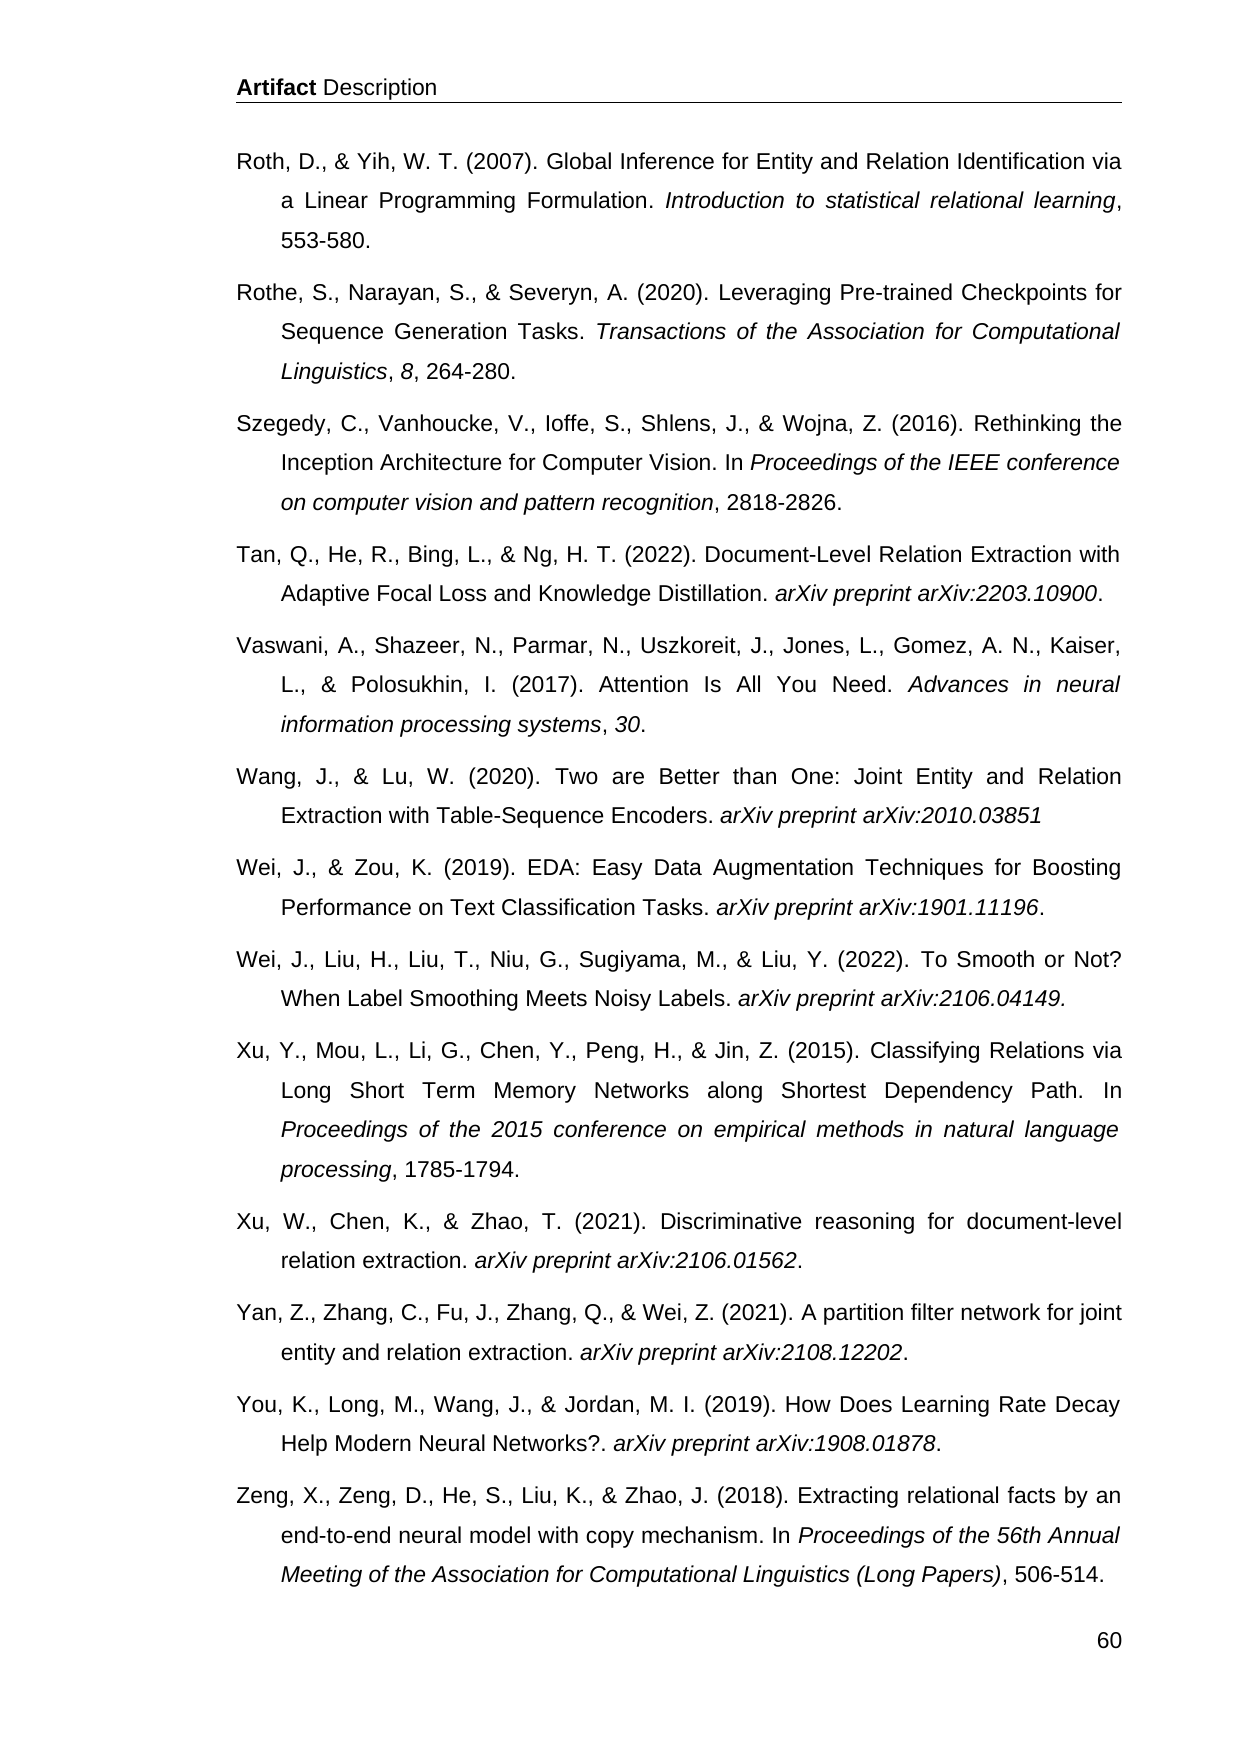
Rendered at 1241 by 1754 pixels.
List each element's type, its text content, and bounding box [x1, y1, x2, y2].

text Rothe, S., Narayan, S., & Severyn, A. (2020). Leveraging Pre-trained Checkpoints for Sequence Generation Tasks. Transactions of the Association for Computational Linguistics, 8, 264-280. [236, 279, 1122, 384]
text Tan, Q., He, R., Bing, L., & Ng, H. T. (2022). Document-Level Relation Extraction with Adaptive Focal Loss and Knowledge Distillation. arXiv preprint arXiv:2203.10900. [236, 541, 1122, 606]
text Zeng, X., Zeng, D., He, S., Liu, K., & Zhao, J. (2018). Extracting relational facts by an end-to-end neural model with copy mechanism. In Proceedings of the 56th Annual Meeting of the Association for Computational Linguistics (Long Papers), 506-514. [236, 1482, 1122, 1587]
text You, K., Long, M., Wang, J., & Jordan, M. I. (2019). How Does Learning Rate Decay Help Modern Neural Networks?. arXiv preprint arXiv:1908.01878. [236, 1391, 1122, 1456]
text Wei, J., & Zou, K. (2019). EDA: Easy Data Augmentation Techniques for Boosting Performance on Text Classification Tasks. arXiv preprint arXiv:1901.11196. [236, 854, 1122, 920]
text Xu, W., Chen, K., & Zhao, T. (2021). Discriminative reasoning for document-level relation extraction. arXiv preprint arXiv:2106.01562. [236, 1208, 1122, 1273]
text Xu, Y., Mou, L., Li, G., Chen, Y., Peng, H., & Jin, Z. (2015). Classifying Relations via Long Short Term Memory Networks along Shortest Dependency Path. In Proceedings of the 2015 conference on empirical methods in natural language processing, 1785-1794. [236, 1037, 1122, 1182]
text Wei, J., Liu, H., Liu, T., Niu, G., Sugiyama, M., & Liu, Y. (2022). To Smooth or Not? When Label Smoothing Meets Noisy Labels. arXiv preprint arXiv:2106.04149. [236, 946, 1122, 1012]
text Roth, D., & Yih, W. T. (2007). Global Inference for Entity and Relation Identification via a Linear Programming Formulation. Introduction to statistical relational learning, 553-580. [236, 148, 1122, 253]
text Vaswani, A., Shazeer, N., Parmar, N., Uszkoreit, J., Jones, L., Gomez, A. N., Kaiser, L., & Polosukhin, I. (2017). Attention Is All You Need. Advances in neural information processing systems, 30. [236, 632, 1122, 737]
text Szegedy, C., Vanhoucke, V., Ioffe, S., Shlens, J., & Wojna, Z. (2016). Rethinking the Inception Architecture for Computer Vision. In Proceedings of the IEEE conference on computer vision and pattern recognition, 2818-2826. [236, 409, 1122, 515]
text Yan, Z., Zhang, C., Fu, J., Zhang, Q., & Wei, Z. (2021). A partition filter network for joint entity and relation extraction. arXiv preprint arXiv:2108.12202. [236, 1299, 1122, 1365]
text Wang, J., & Lu, W. (2020). Two are Better than One: Joint Entity and Relation Extraction with Table-Sequence Encoders. arXiv preprint arXiv:2010.03851 [236, 763, 1122, 829]
